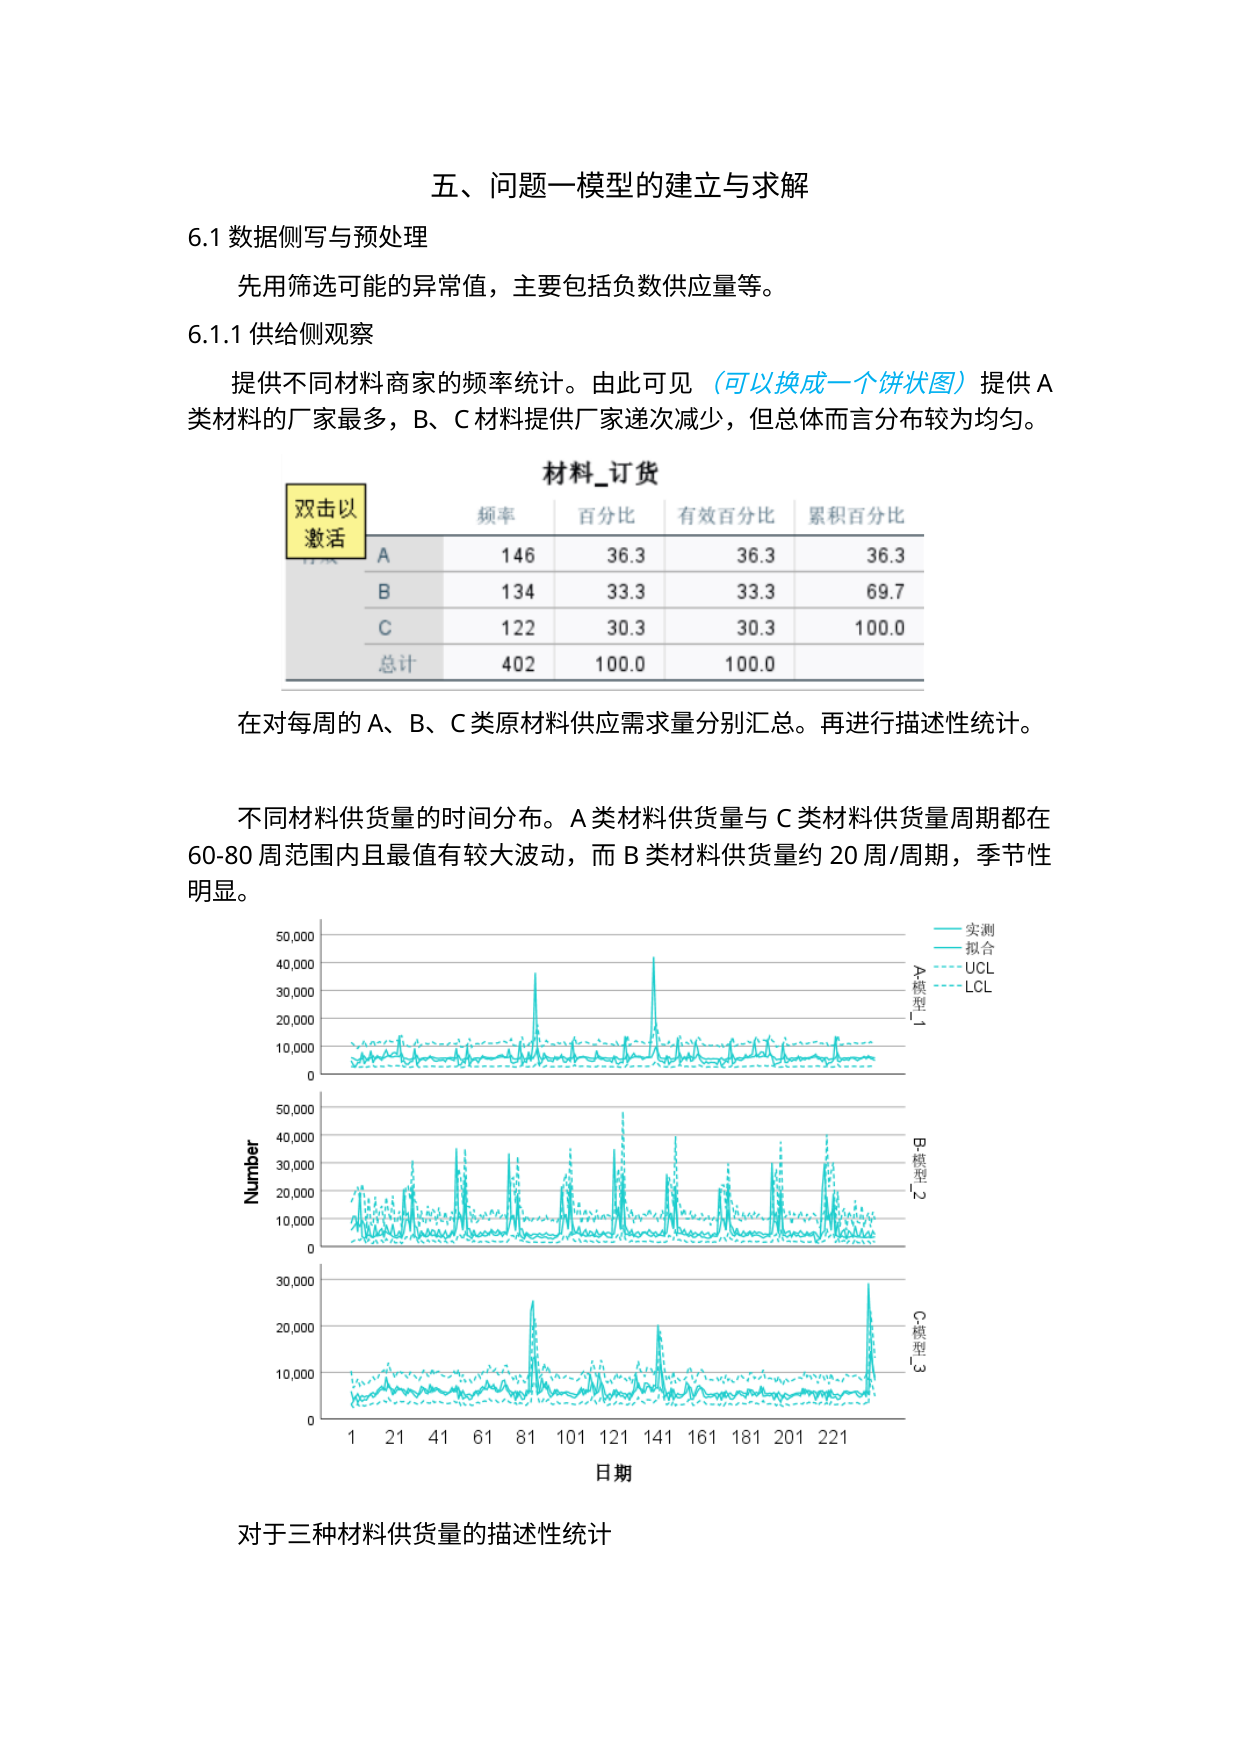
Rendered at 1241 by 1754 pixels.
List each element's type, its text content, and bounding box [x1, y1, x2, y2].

picture [221, 911, 1008, 1502]
list 问题一模型的建立与求解 [187, 162, 1053, 205]
text 提供不同材料商家的频率统计。由此可见（可以换成一个饼状图）提供A类材料的厂家最多，B、C材料提供厂家递次减少，但总体而言分布较为均匀。 [187, 363, 1053, 436]
text 6.1数据侧写与预处理 [187, 217, 1053, 253]
text 6.1.1供给侧观察 [187, 315, 1053, 351]
text 不同材料供货量的时间分布。A类材料供货量与C类材料供货量周期都在60-80周范围内且最值有较大波动，而B类材料供货量约20周/周期，季节性明显。 [187, 799, 1053, 908]
picture [281, 454, 925, 691]
text 先用筛选可能的异常值，主要包括负数供应量等。 [187, 266, 1053, 302]
